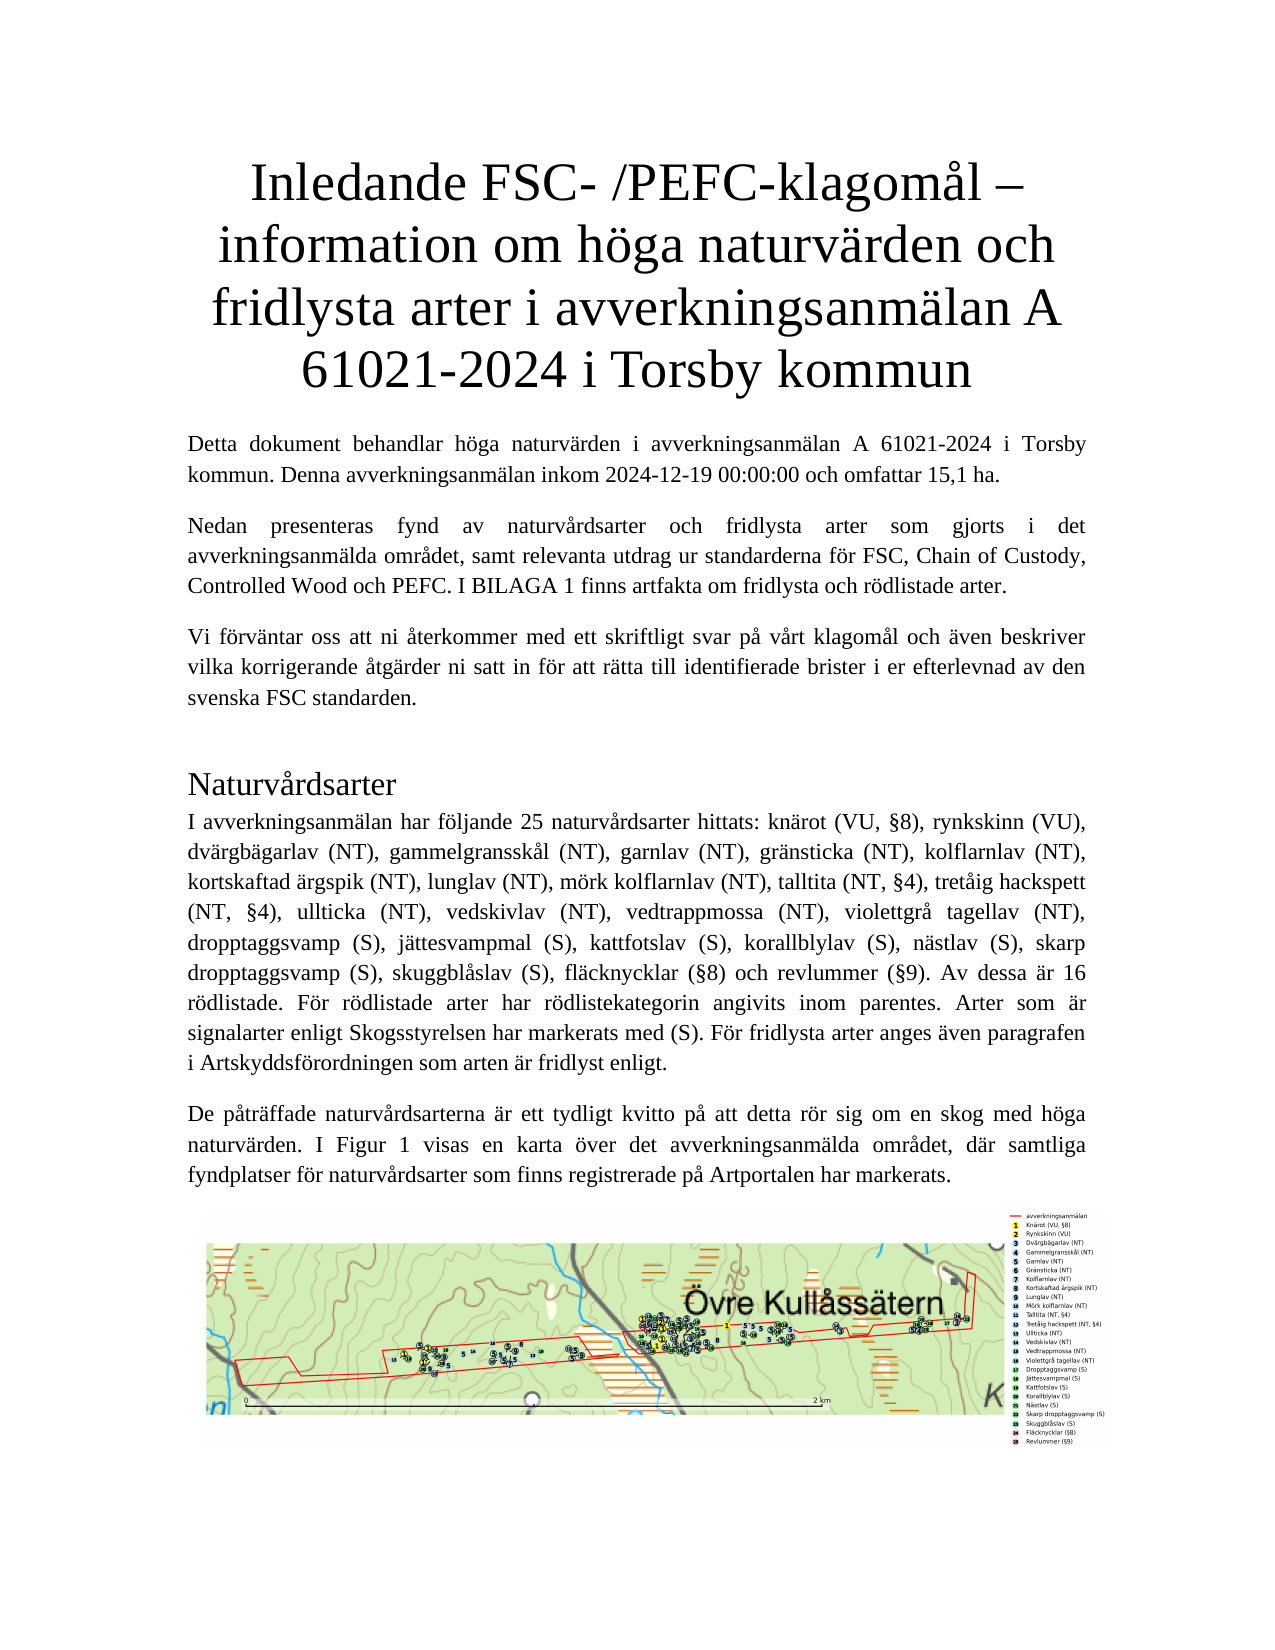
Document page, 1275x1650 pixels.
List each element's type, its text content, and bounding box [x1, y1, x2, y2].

text Vi förväntar oss att ni återkommer med ett skriftligt svar på vårt klagomål och även beskriver vilka korrigerande åtgärder ni satt in för att rätta till identifierade brister i er efterlevnad av den svenska FSC standarden. [187, 623, 1087, 710]
title Inledande FSC- /PEFC-klagomål – information om höga naturvärden och fridlysta arter i avverkningsanmälan A 61021-2024 i Torsby kommun [187, 150, 1087, 399]
picture [206, 1212, 1107, 1447]
text Detta dokument behandlar höga naturvärden i avverkningsanmälan A 61021-2024 i Torsby kommun. Denna avverkningsanmälan inkom 2024-12-19 00:00:00 och omfattar 15,1 ha. [187, 430, 1087, 487]
text De påträffade naturvårdsarterna är ett tydligt kvitto på att detta rör sig om en skog med höga naturvärden. I Figur 1 visas en karta över det avverkningsanmälda området, där samtliga fyndplatser för naturvårdsarter som finns registrerade på Artportalen har markerats. [187, 1101, 1087, 1187]
subtitle Naturvårdsarter [187, 764, 1087, 802]
text Nedan presenteras fynd av naturvårdsarter och fridlysta arter som gjorts i det avverkningsanmälda området, samt relevanta utdrag ur standarderna för FSC, Chain of Custody, Controlled Wood och PEFC. I BILAGA 1 finns artfakta om fridlysta och rödlistade arter. [187, 512, 1087, 598]
text I avverkningsanmälan har följande 25 naturvårdsarter hittats: knärot (VU, §8), rynkskinn (VU), dvärgbägarlav (NT), gammelgransskål (NT), garnlav (NT), gränsticka (NT), kolflarnlav (NT), kortskaftad ärgspik (NT), lunglav (NT), mörk kolflarnlav (NT), talltita (NT, §4), tretåig hackspett (NT, §4), ullticka (NT), vedskivlav (NT), vedtrappmossa (NT), violettgrå tagellav (NT), dropptaggsvamp (S), jättesvampmal (S), kattfotslav (S), korallblylav (S), nästlav (S), skarp dropptaggsvamp (S), skuggblåslav (S), fläcknycklar (§8) och revlummer (§9). Av dessa är 16 rödlistade. För rödlistade arter har rödlistekategorin angivits inom parentes. Arter som är signalarter enligt Skogsstyrelsen har markerats med (S). För fridlysta arter anges även paragrafen i Artskyddsförordningen som arten är fridlyst enligt. [187, 808, 1087, 1076]
